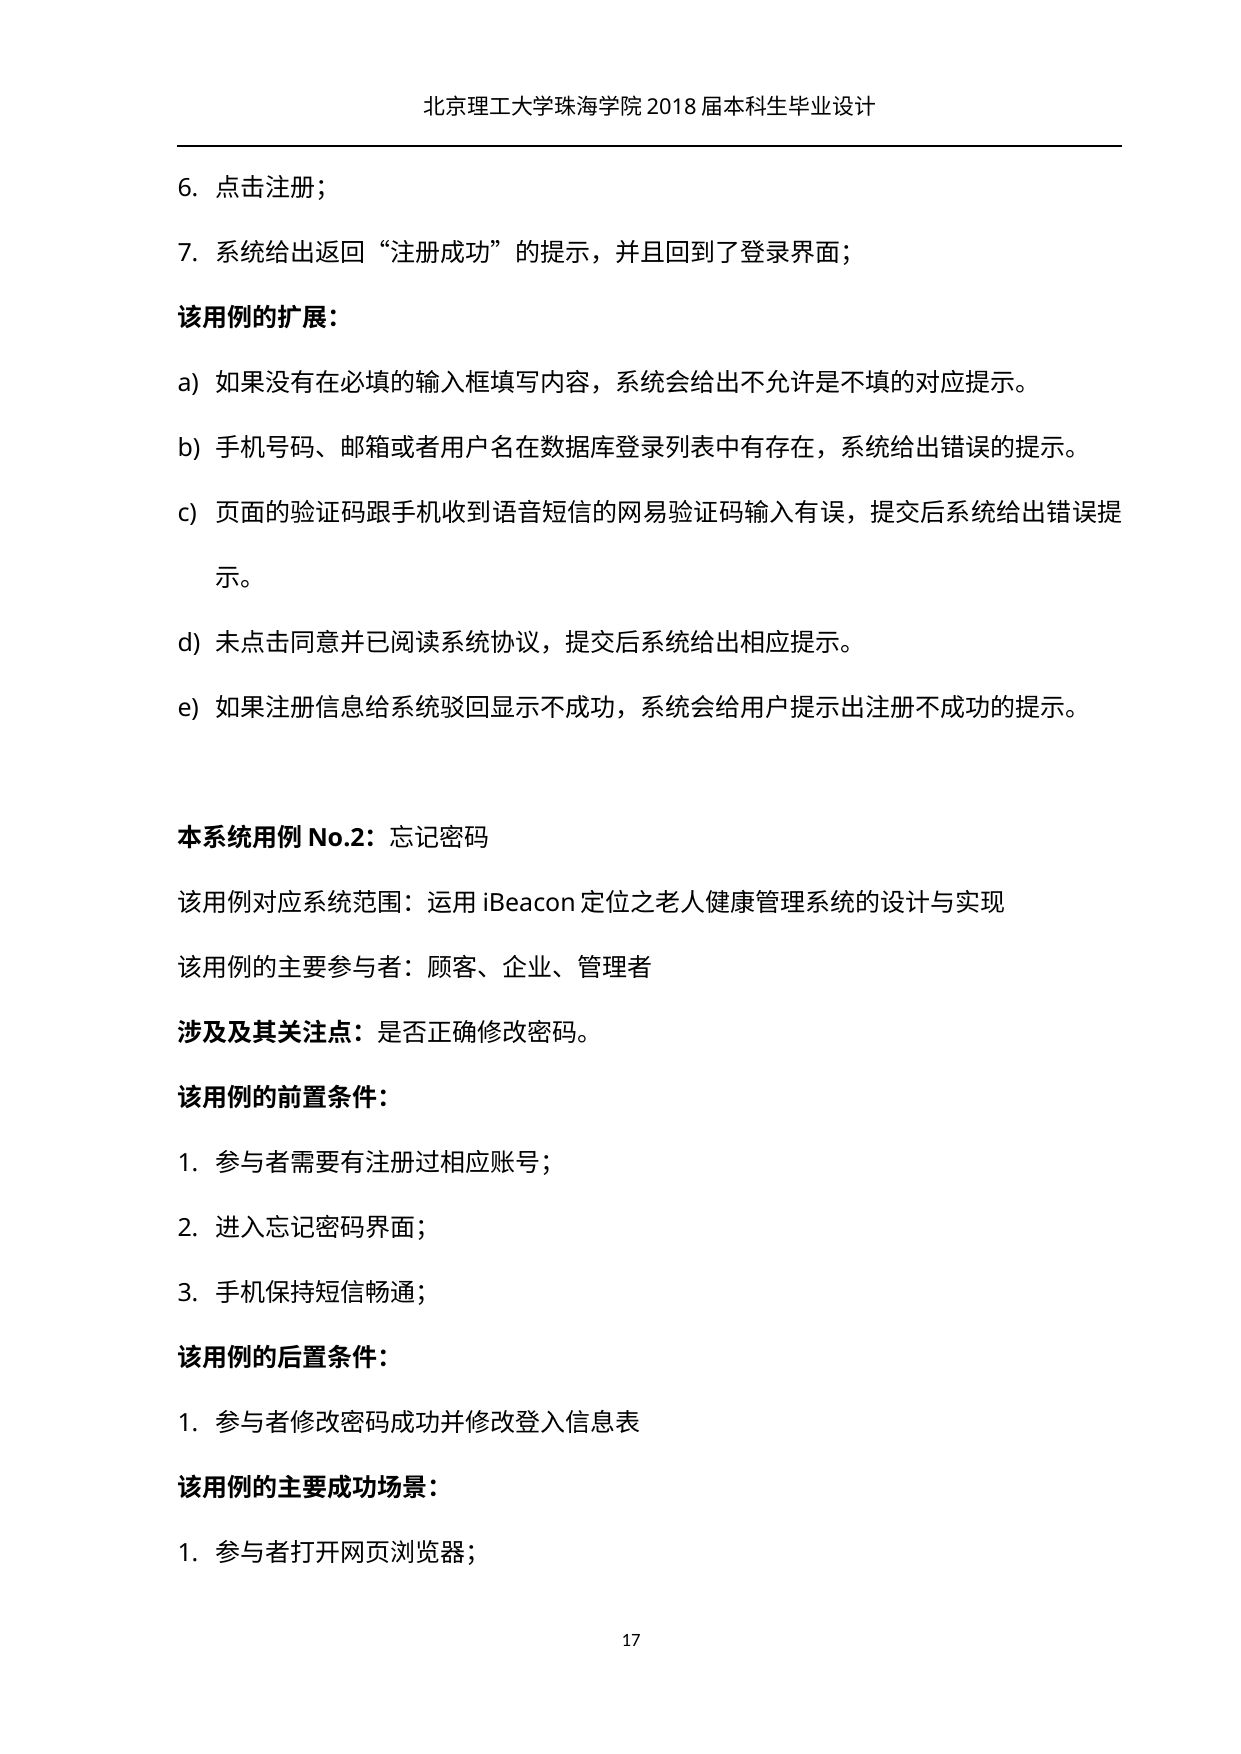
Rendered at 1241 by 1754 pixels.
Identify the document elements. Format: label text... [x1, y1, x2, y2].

list 如果注册信息给系统驳回显示不成功，系统会给用户提示出注册不成功的提示。 [177, 673, 1122, 738]
list 系统给出返回“注册成功”的提示，并且回到了登录界面； [177, 218, 1122, 283]
list 如果没有在必填的输入框填写内容，系统会给出不允许是不填的对应提示。 [177, 348, 1122, 413]
list 参与者需要有注册过相应账号； [177, 1128, 1122, 1193]
text 该用例的前置条件： [177, 1063, 1122, 1128]
text 本系统用例No.2：忘记密码 [177, 803, 1122, 868]
list 参与者打开网页浏览器； [177, 1518, 1122, 1583]
list 手机号码、邮箱或者用户名在数据库登录列表中有存在，系统给出错误的提示。 [177, 413, 1122, 478]
list 点击注册； [177, 153, 1122, 218]
text 该用例的主要参与者：顾客、企业、管理者 [177, 933, 1122, 998]
text 涉及及其关注点：是否正确修改密码。 [177, 998, 1122, 1063]
list 参与者修改密码成功并修改登入信息表 [177, 1388, 1122, 1453]
list 进入忘记密码界面； [177, 1193, 1122, 1258]
text 该用例对应系统范围：运用iBeacon定位之老人健康管理系统的设计与实现 [177, 868, 1122, 933]
list 页面的验证码跟手机收到语音短信的网易验证码输入有误，提交后系统给出错误提示。 [177, 478, 1122, 608]
list 手机保持短信畅通； [177, 1258, 1122, 1323]
list 未点击同意并已阅读系统协议，提交后系统给出相应提示。 [177, 608, 1122, 673]
text 该用例的扩展： [177, 283, 1122, 348]
text 该用例的主要成功场景： [177, 1453, 1122, 1518]
text 该用例的后置条件： [177, 1323, 1122, 1388]
